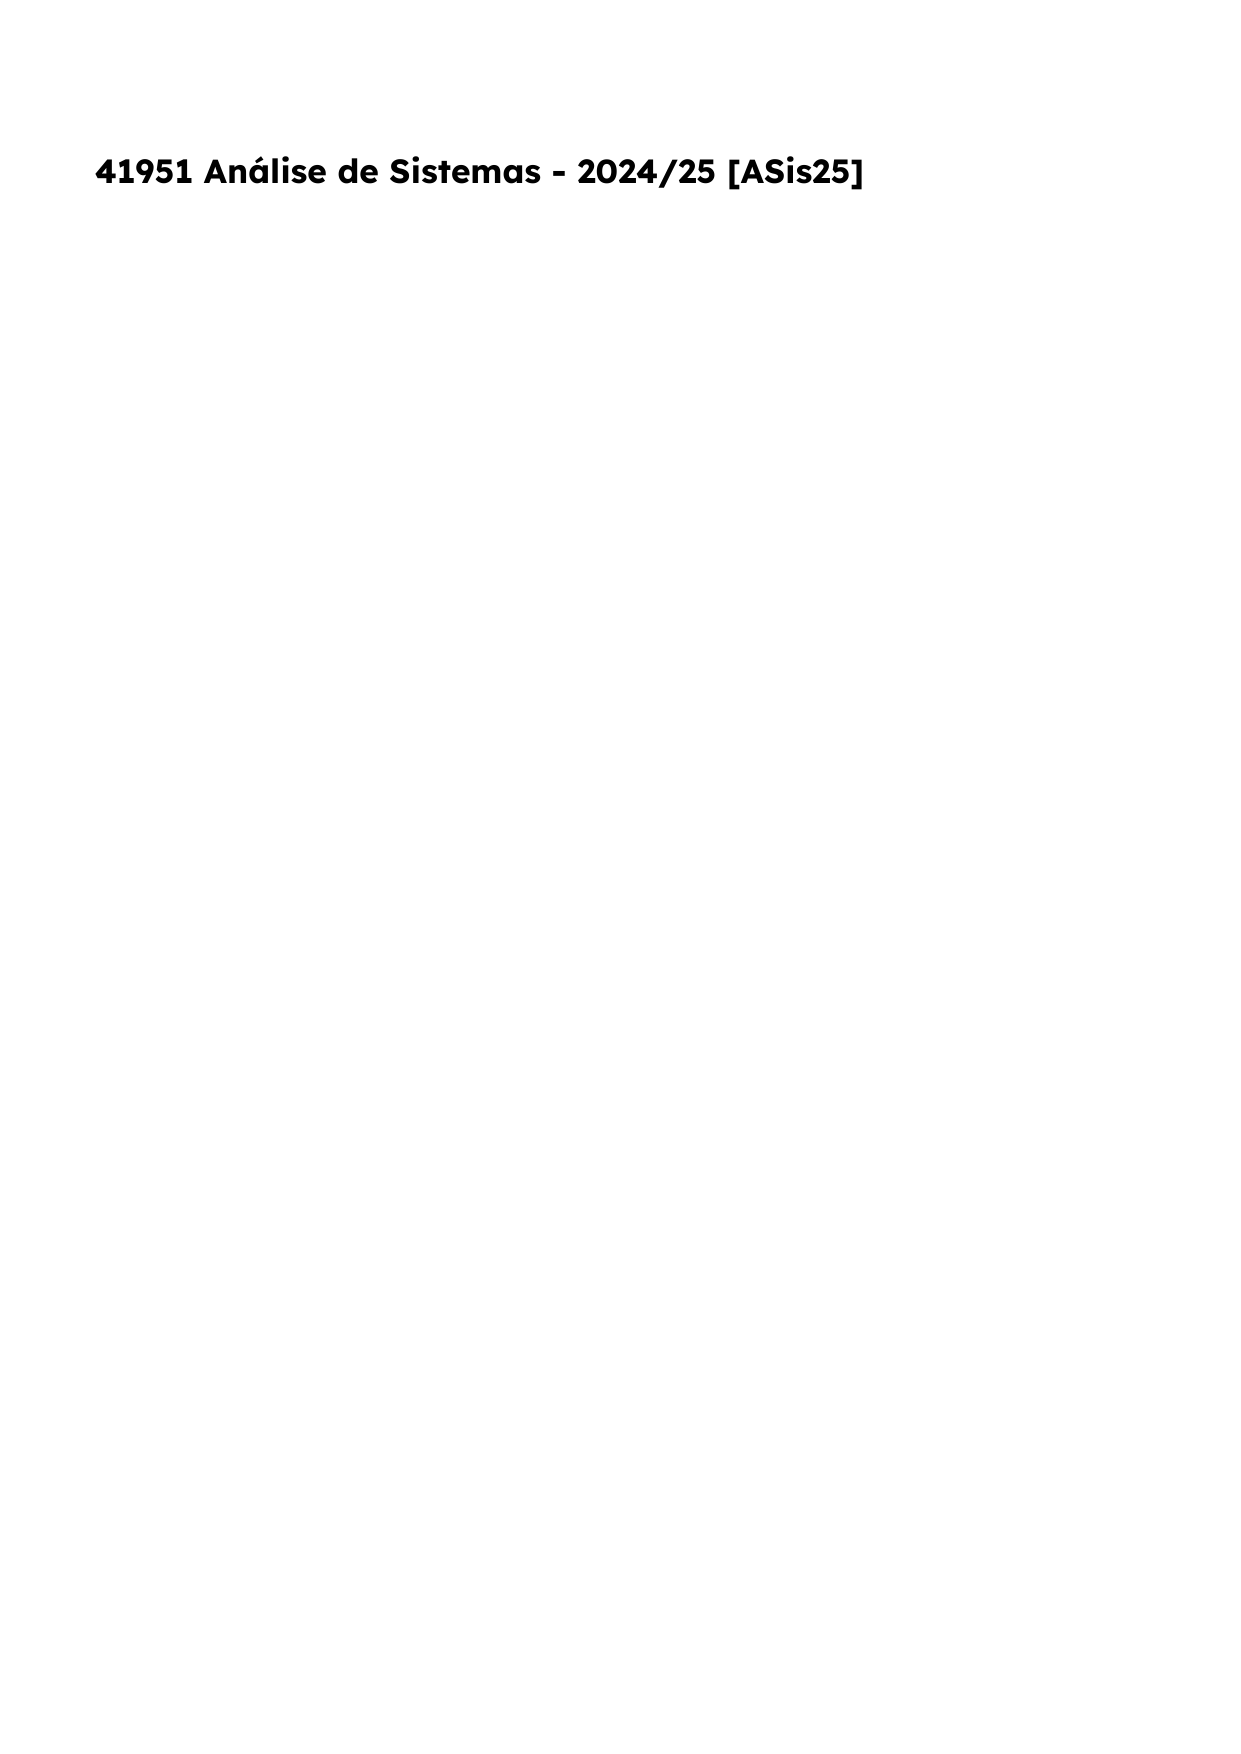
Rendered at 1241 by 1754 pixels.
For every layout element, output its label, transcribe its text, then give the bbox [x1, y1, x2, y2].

title 41951 Análise de Sistemas - 2024/25 [ASis25] [94, 150, 1150, 192]
